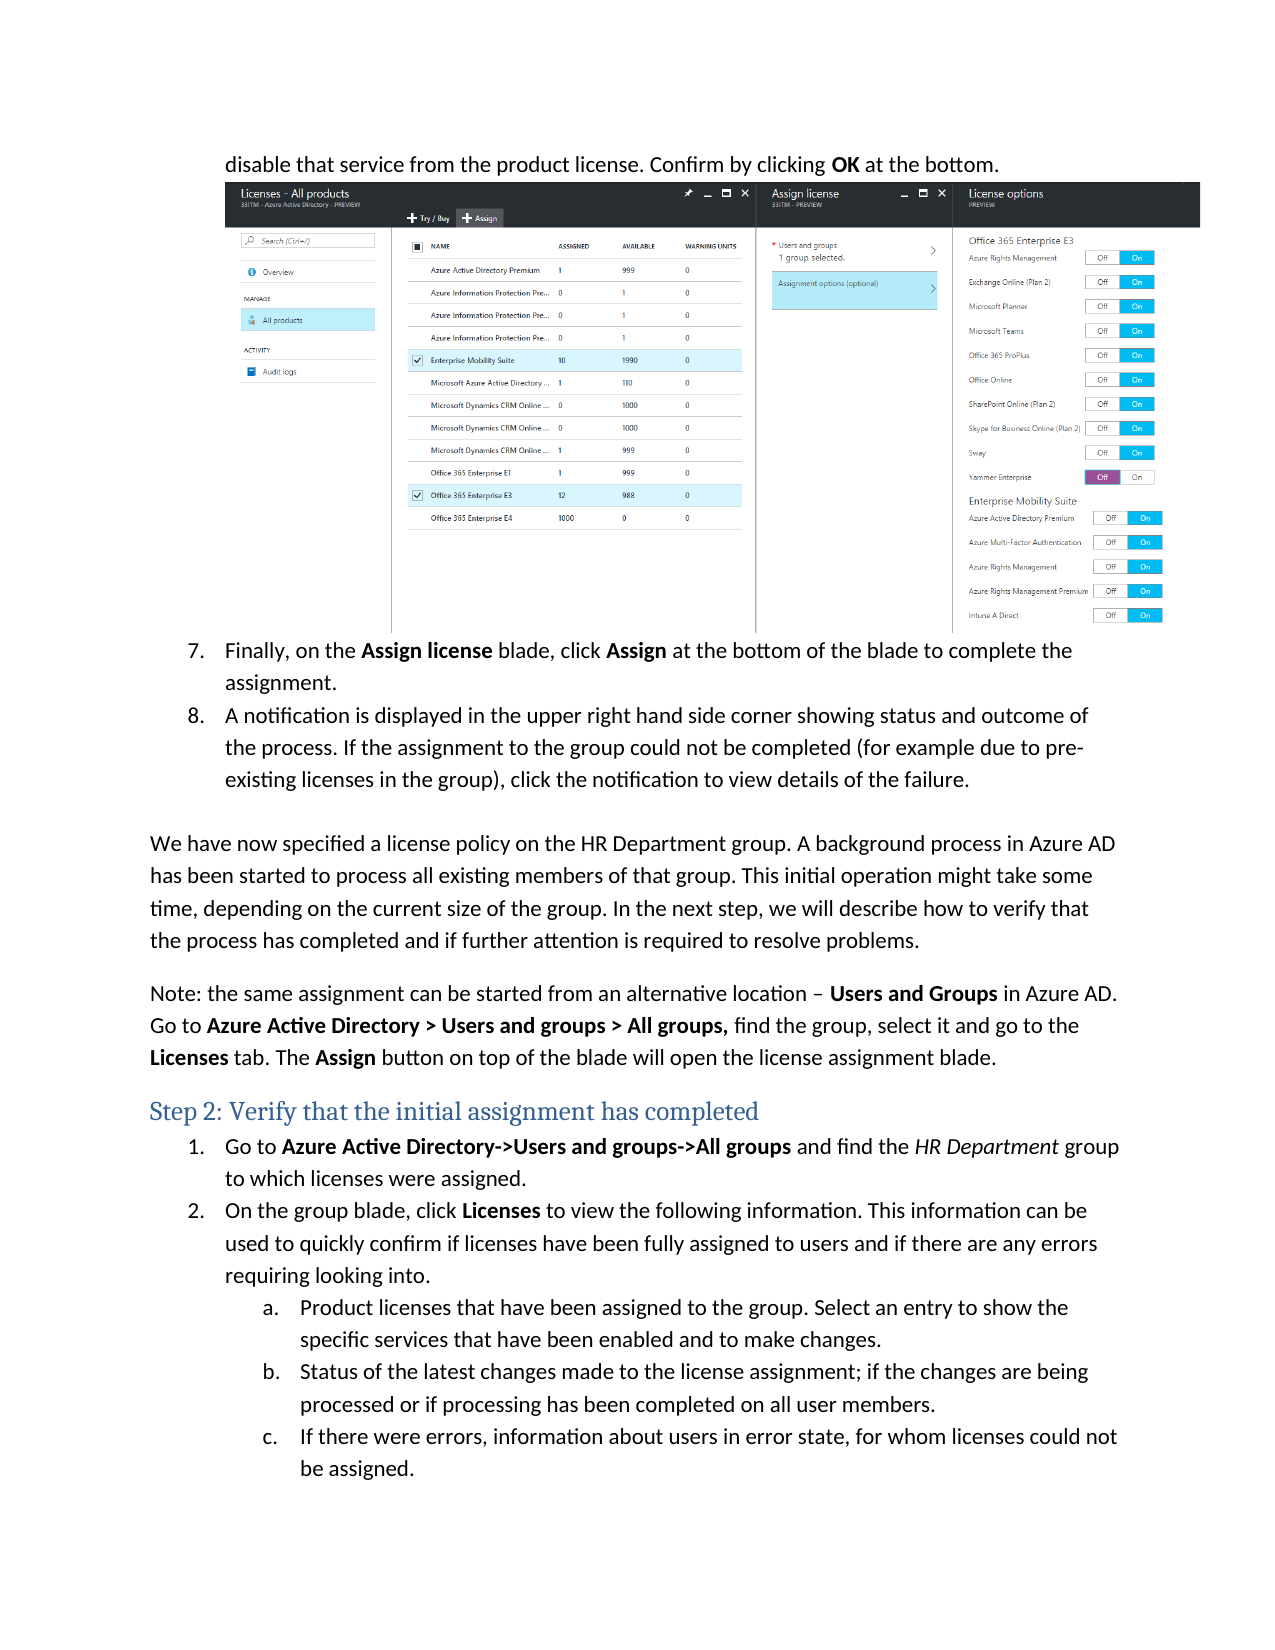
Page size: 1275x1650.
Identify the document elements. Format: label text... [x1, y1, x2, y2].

list Status of the latest changes made to the license assignment; if the changes are being processed or if processing has been completed on all user members. [262, 1357, 1125, 1418]
text Note: the same assignment can be started from an alternative location – Users and Groups in Azure AD. Go to Azure Active Directory > Users and groups > All groups, find the group, select it and go to the Licenses tab. The Assign button on top of the blade will open the license assignment blade. [150, 979, 1125, 1071]
list We have now specified a license policy on the HR Department group. A background process in Azure AD has been started to process all existing members of that group. This initial operation might take some time, depending on the current size of the group. In the next step, we will describe how to verify that the process has completed and if further attention is required to resolve problems. [150, 829, 1125, 954]
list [187, 150, 1125, 632]
list On the group blade, click Licenses to view the following information. This information can be used to quickly confirm if licenses have been fully assigned to users and if there are any errors requiring looking into. [187, 1197, 1125, 1289]
list If there were errors, information about users in error state, for whom licenses could not be assigned. [262, 1422, 1125, 1482]
list Go to Azure Active Directory->Users and groups->All groups and find the HR Department group to which licenses were assigned. [187, 1132, 1125, 1192]
subtitle Step 2: Verify that the initial assignment has completed [150, 1096, 1125, 1128]
list A notification is displayed in the upper right hand side corner showing status and outcome of the process. If the assignment to the group could not be completed (for example due to pre-existing licenses in the group), click the notification to view details of the failure. [187, 701, 1125, 793]
list Finally, on the Assign license blade, click Assign at the bottom of the blade to complete the assignment. [187, 636, 1125, 697]
list Product licenses that have been assigned to the group. Select an entry to show the specific services that have been enabled and to make changes. [262, 1293, 1125, 1353]
